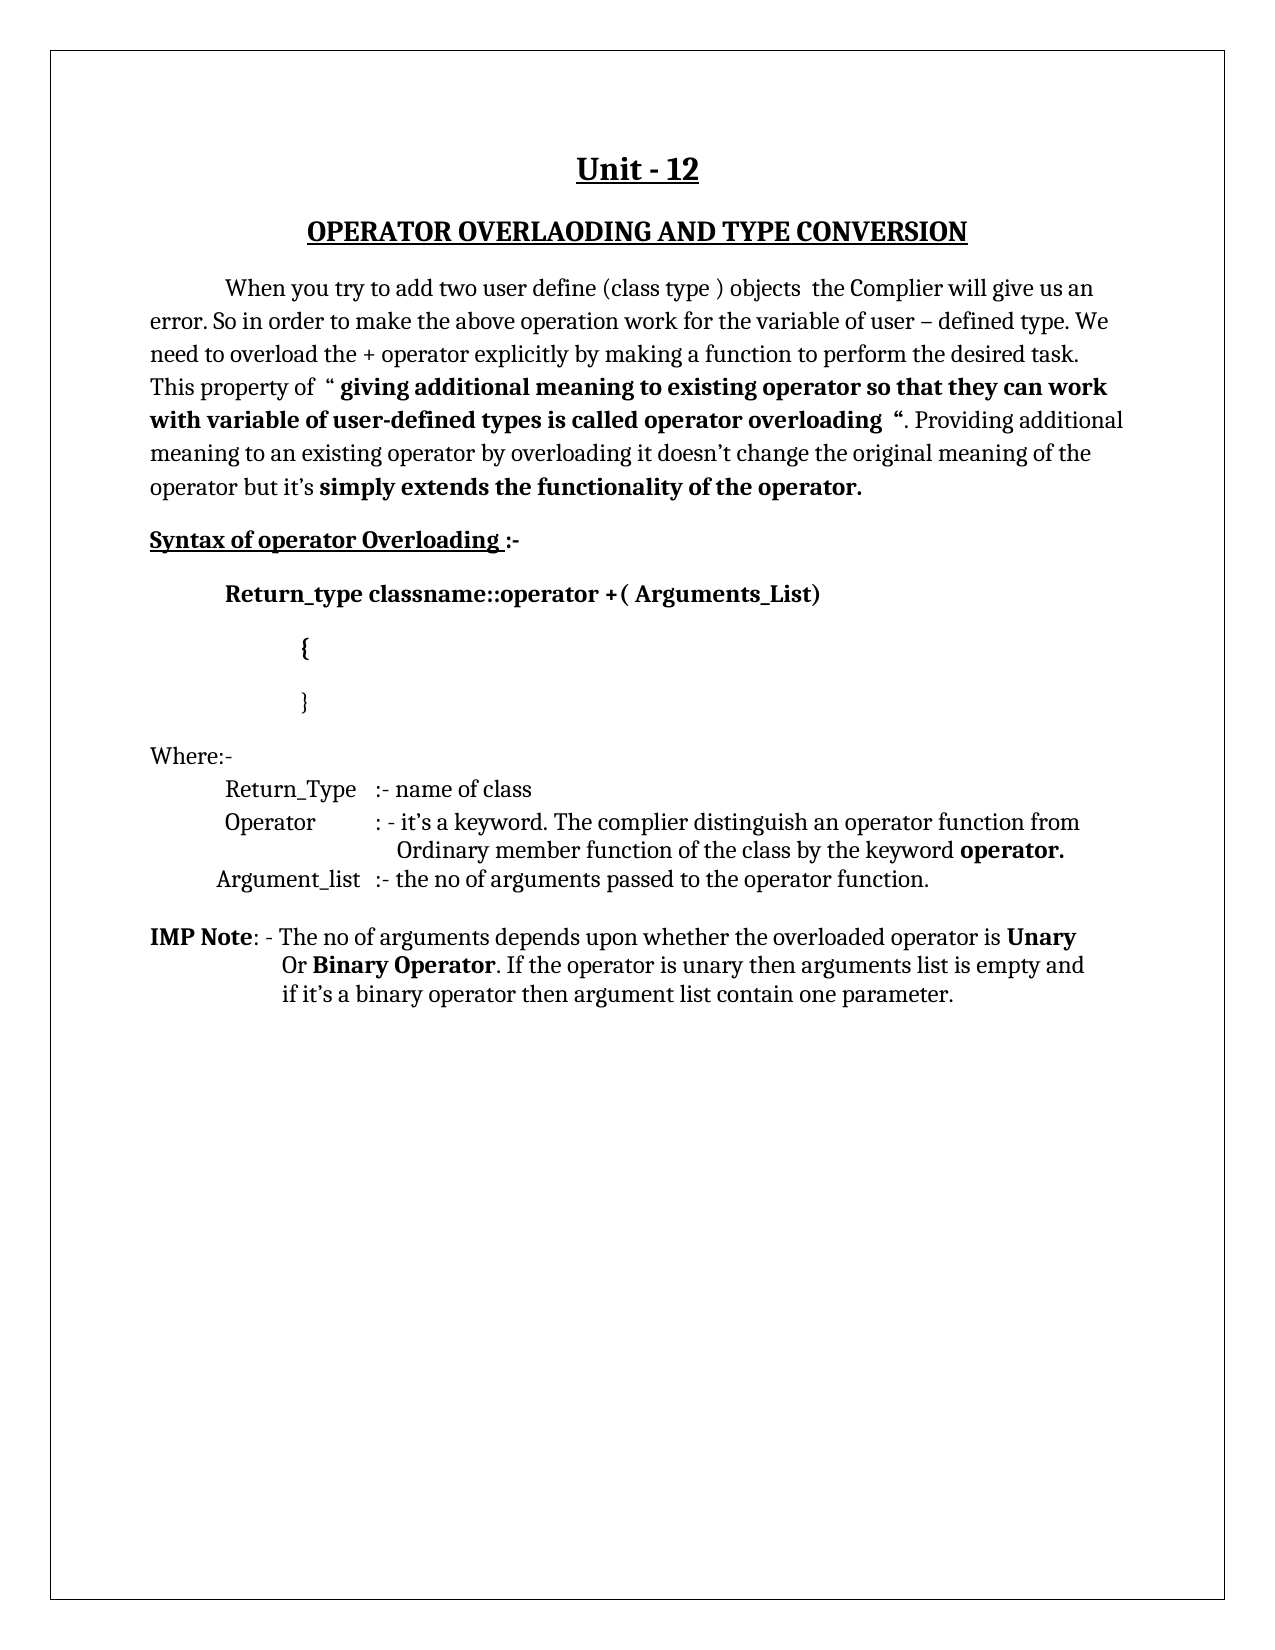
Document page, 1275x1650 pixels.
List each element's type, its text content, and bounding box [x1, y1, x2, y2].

text OPERATOR OVERLAODING AND TYPE CONVERSION [150, 215, 1125, 248]
text When you try to add two user define (class type ) objects the Complier will give us an error. So in order to make the above operation work for the variable of user – defined type. We need to overload the + operator explicitly by making a function to perform the desired task. This property of “ giving additional meaning to existing operator so that they can work with variable of user-defined types is called operator overloading “. Providing additional meaning to an existing operator by overloading it doesn’t change the original meaning of the operator but it’s simply extends the functionality of the operator. [150, 274, 1125, 501]
text Operator : - it’s a keyword. The complier distinguish an operator function from [150, 808, 1125, 836]
text Unit - 12 [150, 150, 1125, 188]
text { [225, 634, 1125, 663]
text Argument_list :- the no of arguments passed to the operator function. [150, 865, 1125, 894]
text Return_type classname::operator +( Arguments_List) [150, 580, 1125, 609]
text Return_Type :- name of class [150, 775, 1125, 803]
text Ordinary member function of the class by the keyword operator. [300, 836, 1125, 865]
text if it’s a binary operator then argument list contain one parameter. [150, 980, 1125, 1009]
text Syntax of operator Overloading :- [150, 526, 1125, 555]
text Where:- [150, 742, 1125, 770]
text IMP Note: - The no of arguments depends upon whether the overloaded operator is Unary [150, 923, 1125, 951]
text Or Binary Operator. If the operator is unary then arguments list is empty and [150, 951, 1125, 980]
text } [225, 688, 1125, 717]
